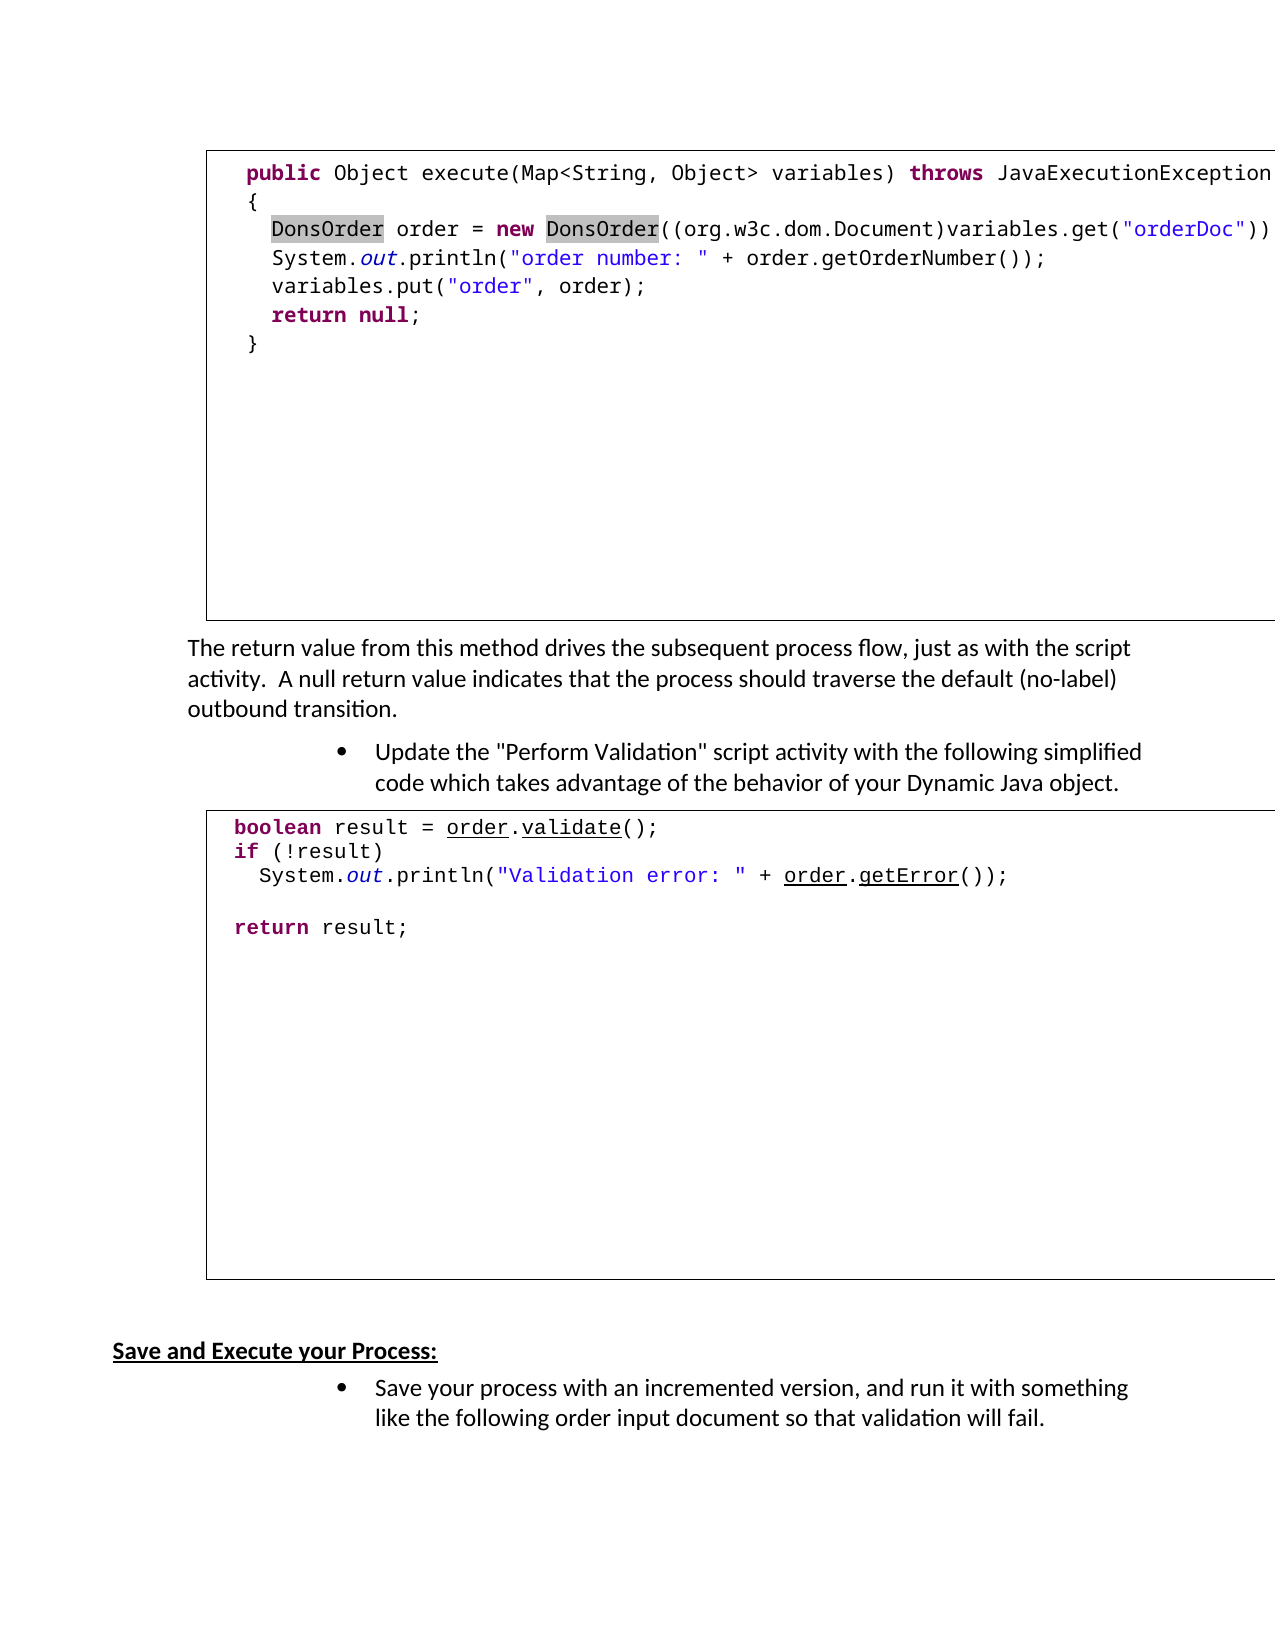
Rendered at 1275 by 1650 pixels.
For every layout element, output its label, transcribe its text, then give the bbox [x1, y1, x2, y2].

list Save your process with an incremented version, and run it with something like the following order input document so that validation will fail. [337, 1372, 1162, 1433]
list Update the "Perform Validation" script activity with the following simplified code which takes advantage of the behavior of your Dynamic Java object. [337, 736, 1162, 797]
text Save and Execute your Process: [112, 1335, 1162, 1366]
text The return value from this method drives the subsequent process flow, just as with the script activity. A null return value indicates that the process should traverse the default (no-label) outbound transition. [187, 632, 1162, 724]
